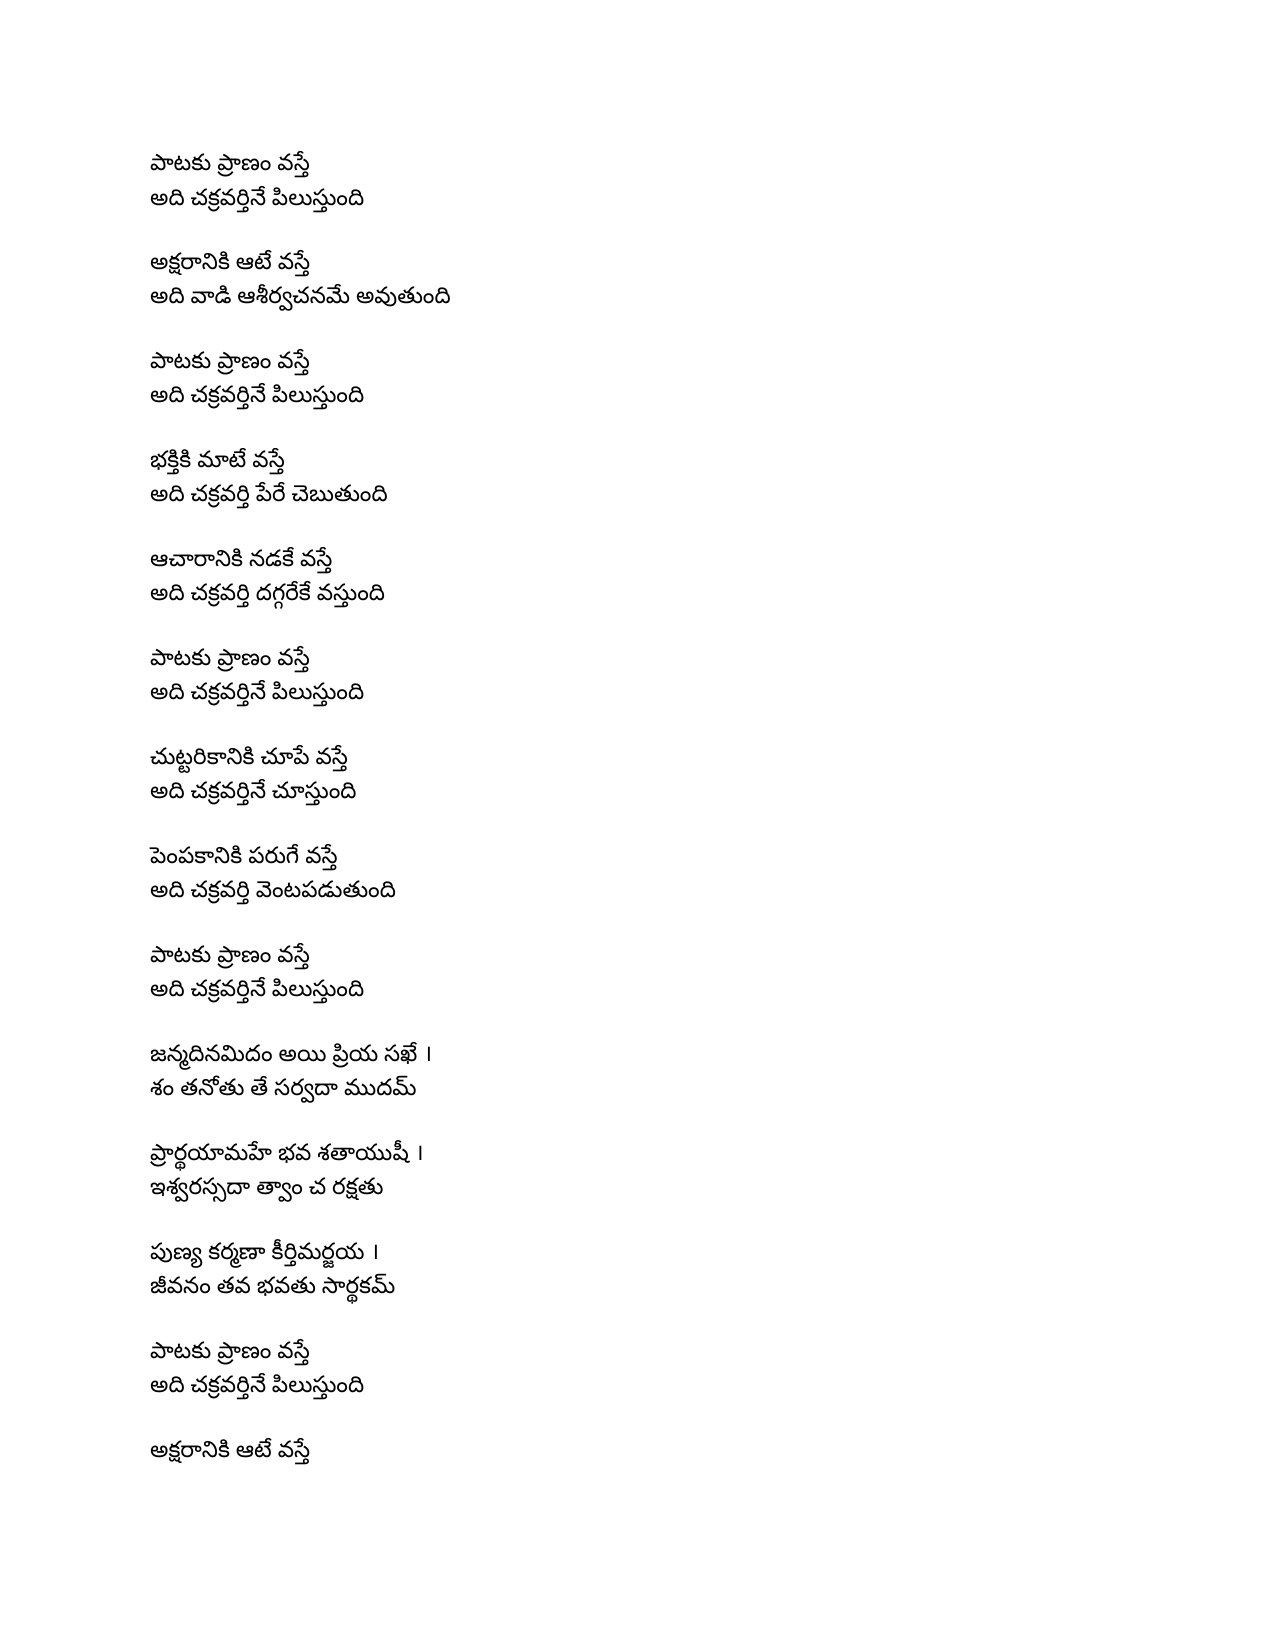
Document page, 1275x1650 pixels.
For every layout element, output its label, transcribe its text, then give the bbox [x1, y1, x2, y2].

text పాటకు ప్రాణం వస్తే [150, 348, 1125, 378]
text పాటకు ప్రాణం వస్తే [150, 150, 1125, 180]
text అది చక్రవర్తి పేరే చెబుతుంది [150, 481, 1125, 511]
text ఇశ్వరస్సదా త్వాం చ రక్షతు [150, 1174, 1125, 1204]
text పుణ్య కర్మణా కీర్తిమర్జయ । [150, 1238, 1125, 1268]
text పాటకు ప్రాణం వస్తే [150, 645, 1125, 675]
text అక్షరానికి ఆటే వస్తే [150, 249, 1125, 279]
text అక్షరానికి ఆటే వస్తే [150, 1436, 1125, 1466]
text అది చక్రవర్తినే పిలుస్తుంది [150, 382, 1125, 412]
text అది చక్రవర్తినే పిలుస్తుంది [150, 976, 1125, 1006]
text పాటకు ప్రాణం వస్తే [150, 942, 1125, 972]
text అది చక్రవర్తినే చూస్తుంది [150, 778, 1125, 808]
text అది చక్రవర్తినే పిలుస్తుంది [150, 184, 1125, 214]
text చుట్టరికానికి చూపే వస్తే [150, 744, 1125, 774]
text ప్రార్థయామహే భవ శతాయుషీ । [150, 1139, 1125, 1169]
text అది చక్రవర్తి దగ్గరేకే వస్తుంది [150, 580, 1125, 610]
text అది వాడి ఆశీర్వచనమే అవుతుంది [150, 283, 1125, 313]
text భక్తికి మాటే వస్తే [150, 447, 1125, 477]
text ఆచారానికి నడకే వస్తే [150, 546, 1125, 576]
text అది చక్రవర్తినే పిలుస్తుంది [150, 1372, 1125, 1402]
text అది చక్రవర్తినే పిలుస్తుంది [150, 679, 1125, 709]
text అది చక్రవర్తి వెంటపడుతుంది [150, 877, 1125, 907]
text పెంపకానికి పరుగే వస్తే [150, 843, 1125, 873]
text జీవనం తవ భవతు సార్థకమ్ [150, 1273, 1125, 1303]
text పాటకు ప్రాణం వస్తే [150, 1337, 1125, 1367]
text శం తనోతు తే సర్వదా ముదమ్ [150, 1075, 1125, 1105]
text జన్మదినమిదం అయి ప్రియ సఖే । [150, 1041, 1125, 1071]
